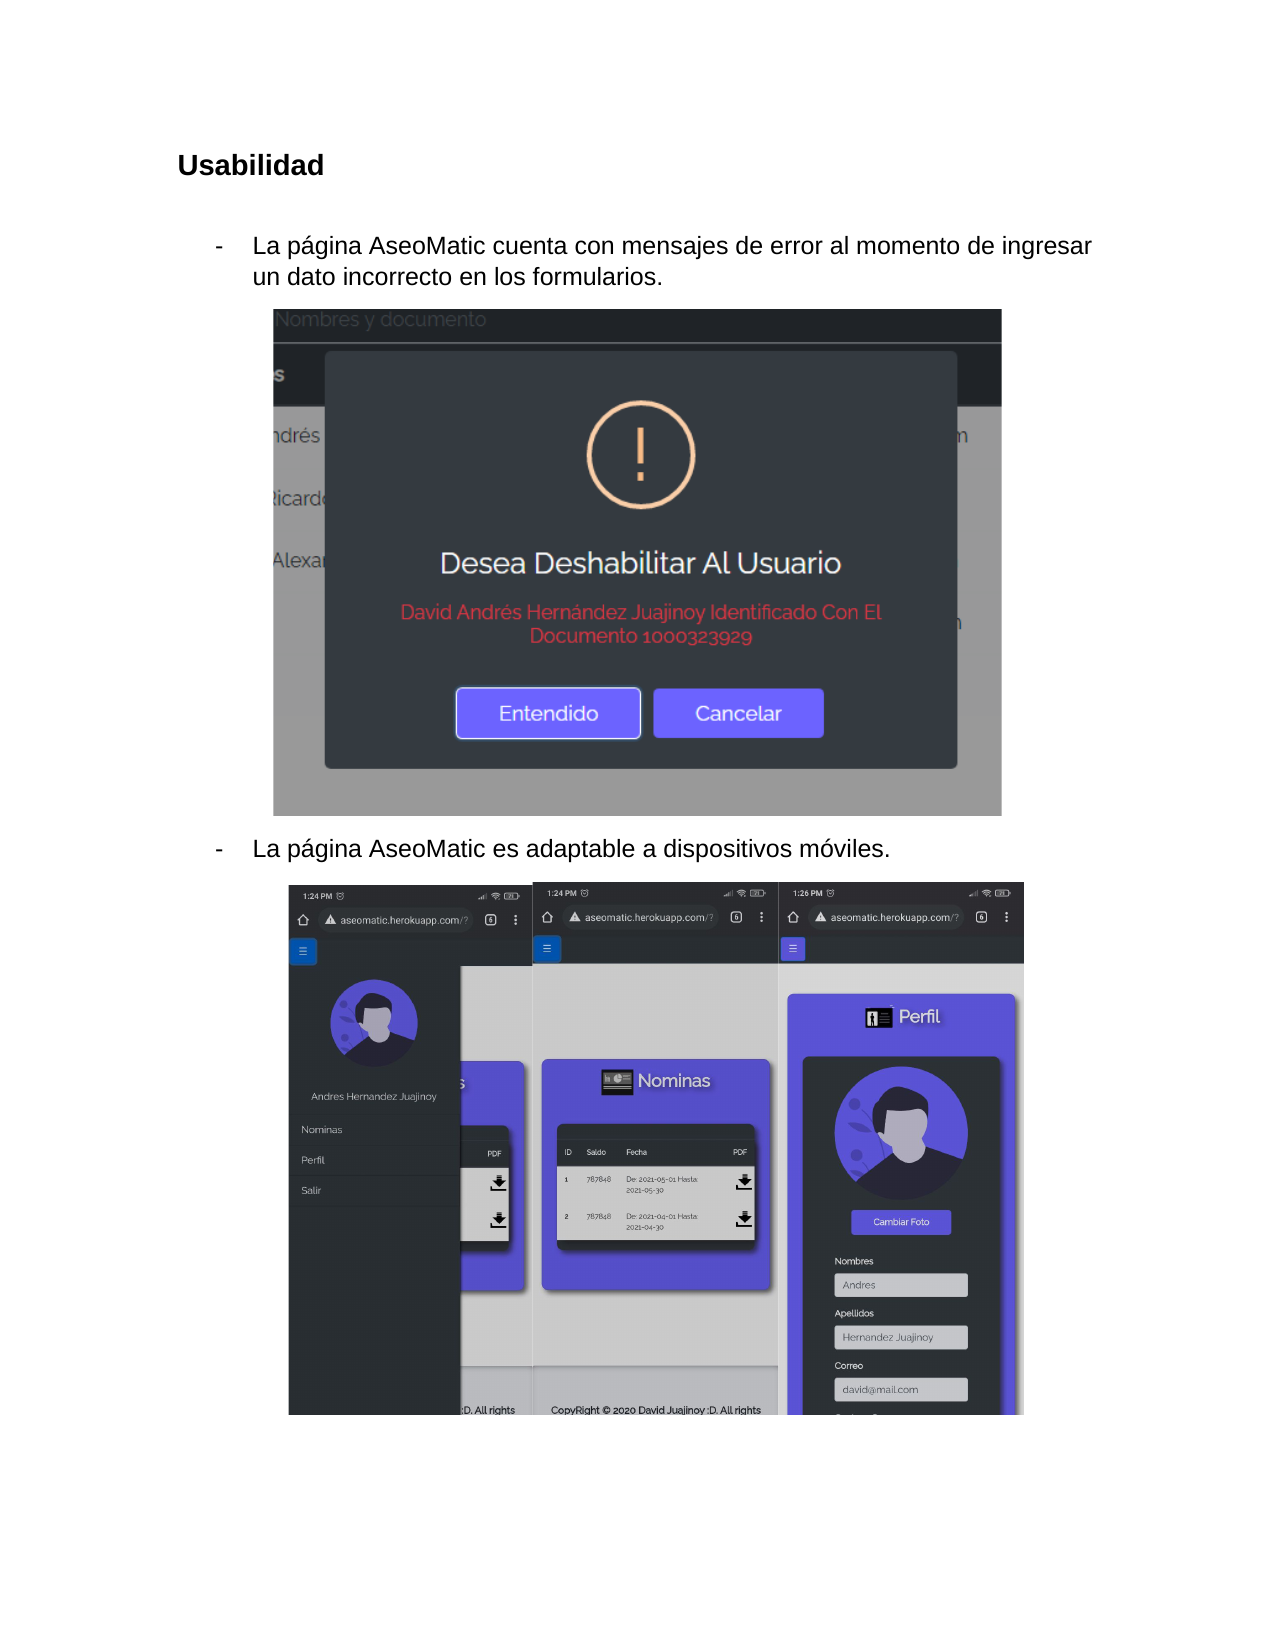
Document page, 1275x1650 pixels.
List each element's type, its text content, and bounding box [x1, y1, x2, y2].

picture [288, 882, 1024, 1415]
list La página AseoMatic es adaptable a dispositivos móviles. [215, 834, 1098, 863]
subtitle Usabilidad [177, 148, 1098, 181]
picture [273, 309, 1002, 816]
list La página AseoMatic cuenta con mensajes de error al momento de ingresar un dato incorrecto en los formularios. [215, 231, 1098, 290]
